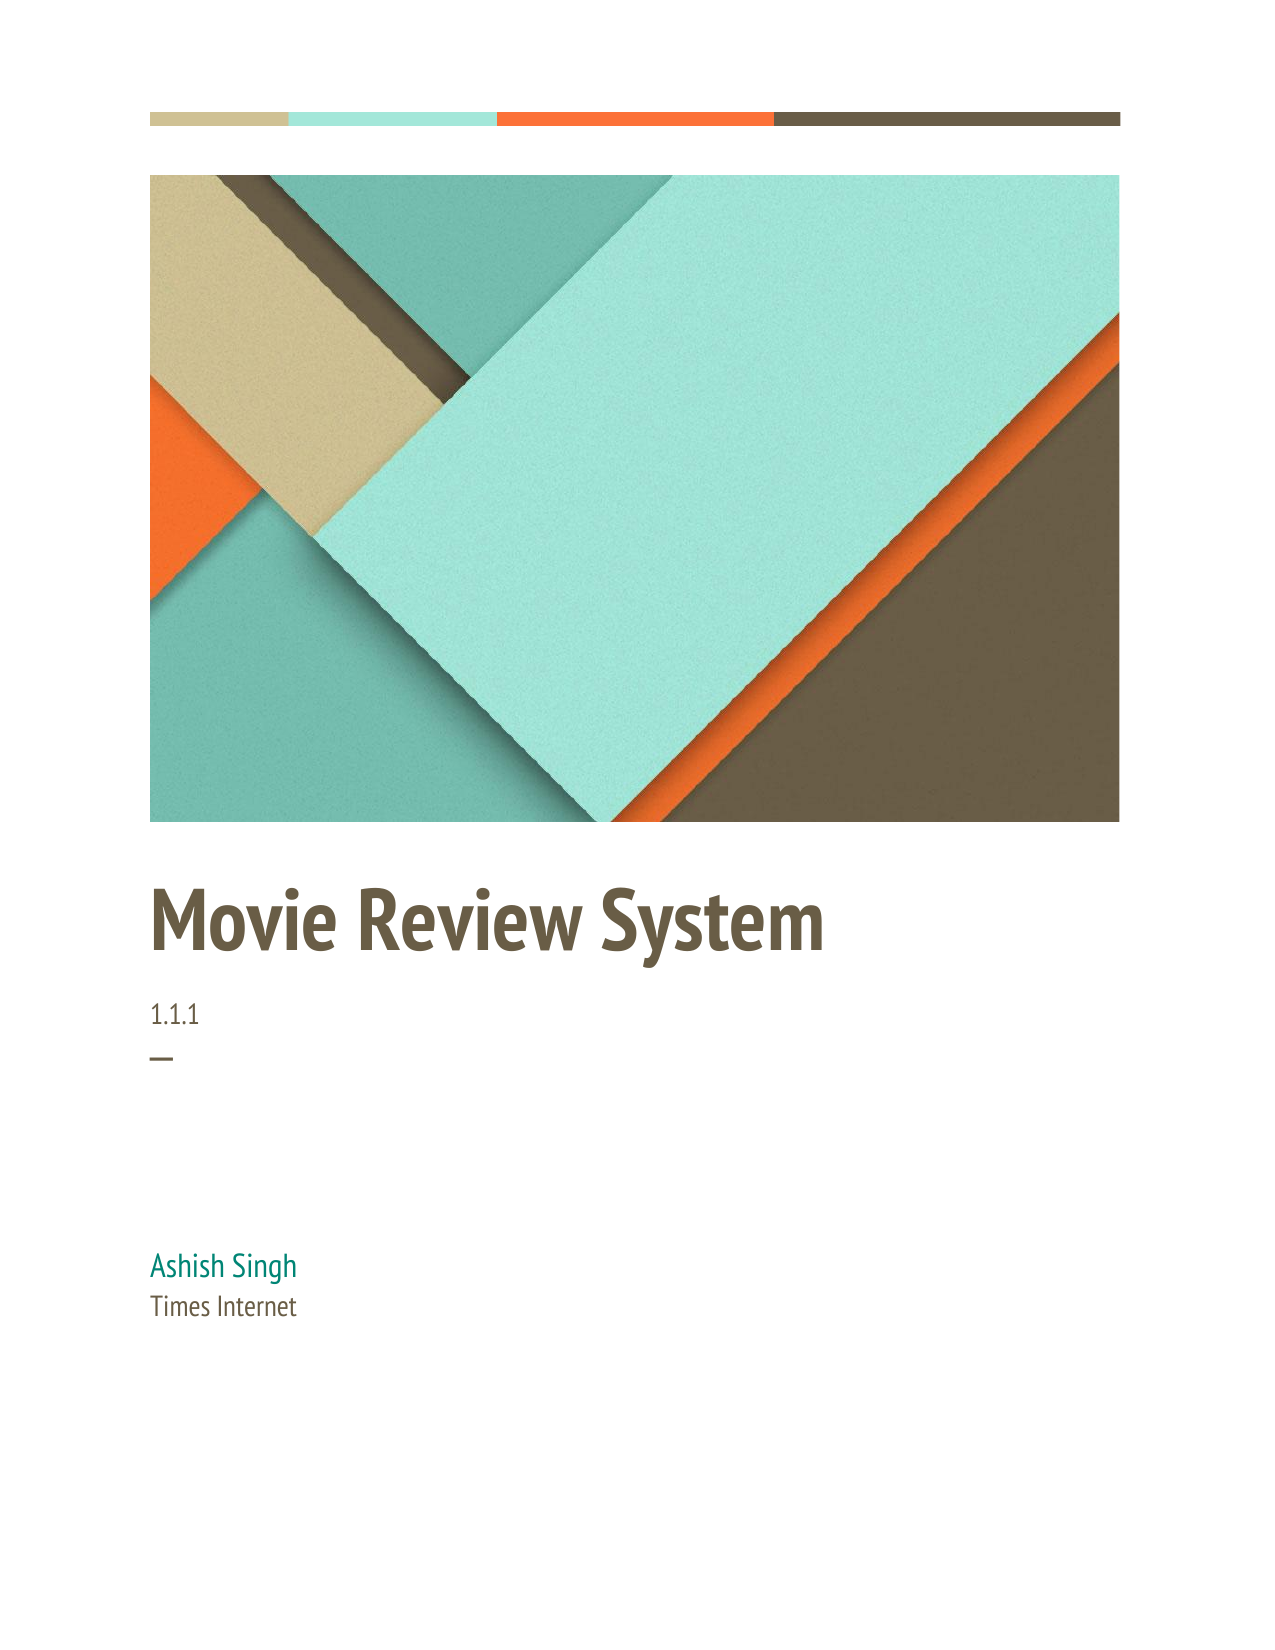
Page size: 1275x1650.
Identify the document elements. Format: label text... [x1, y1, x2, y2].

text Times Internet [150, 1287, 1125, 1325]
text Ashish Singh [150, 1244, 1125, 1287]
title Movie Review System [150, 861, 1125, 974]
picture [150, 112, 1121, 126]
text ─ [150, 1033, 1125, 1084]
subtitle 1.1.1 [150, 995, 1125, 1033]
picture [150, 175, 1120, 822]
